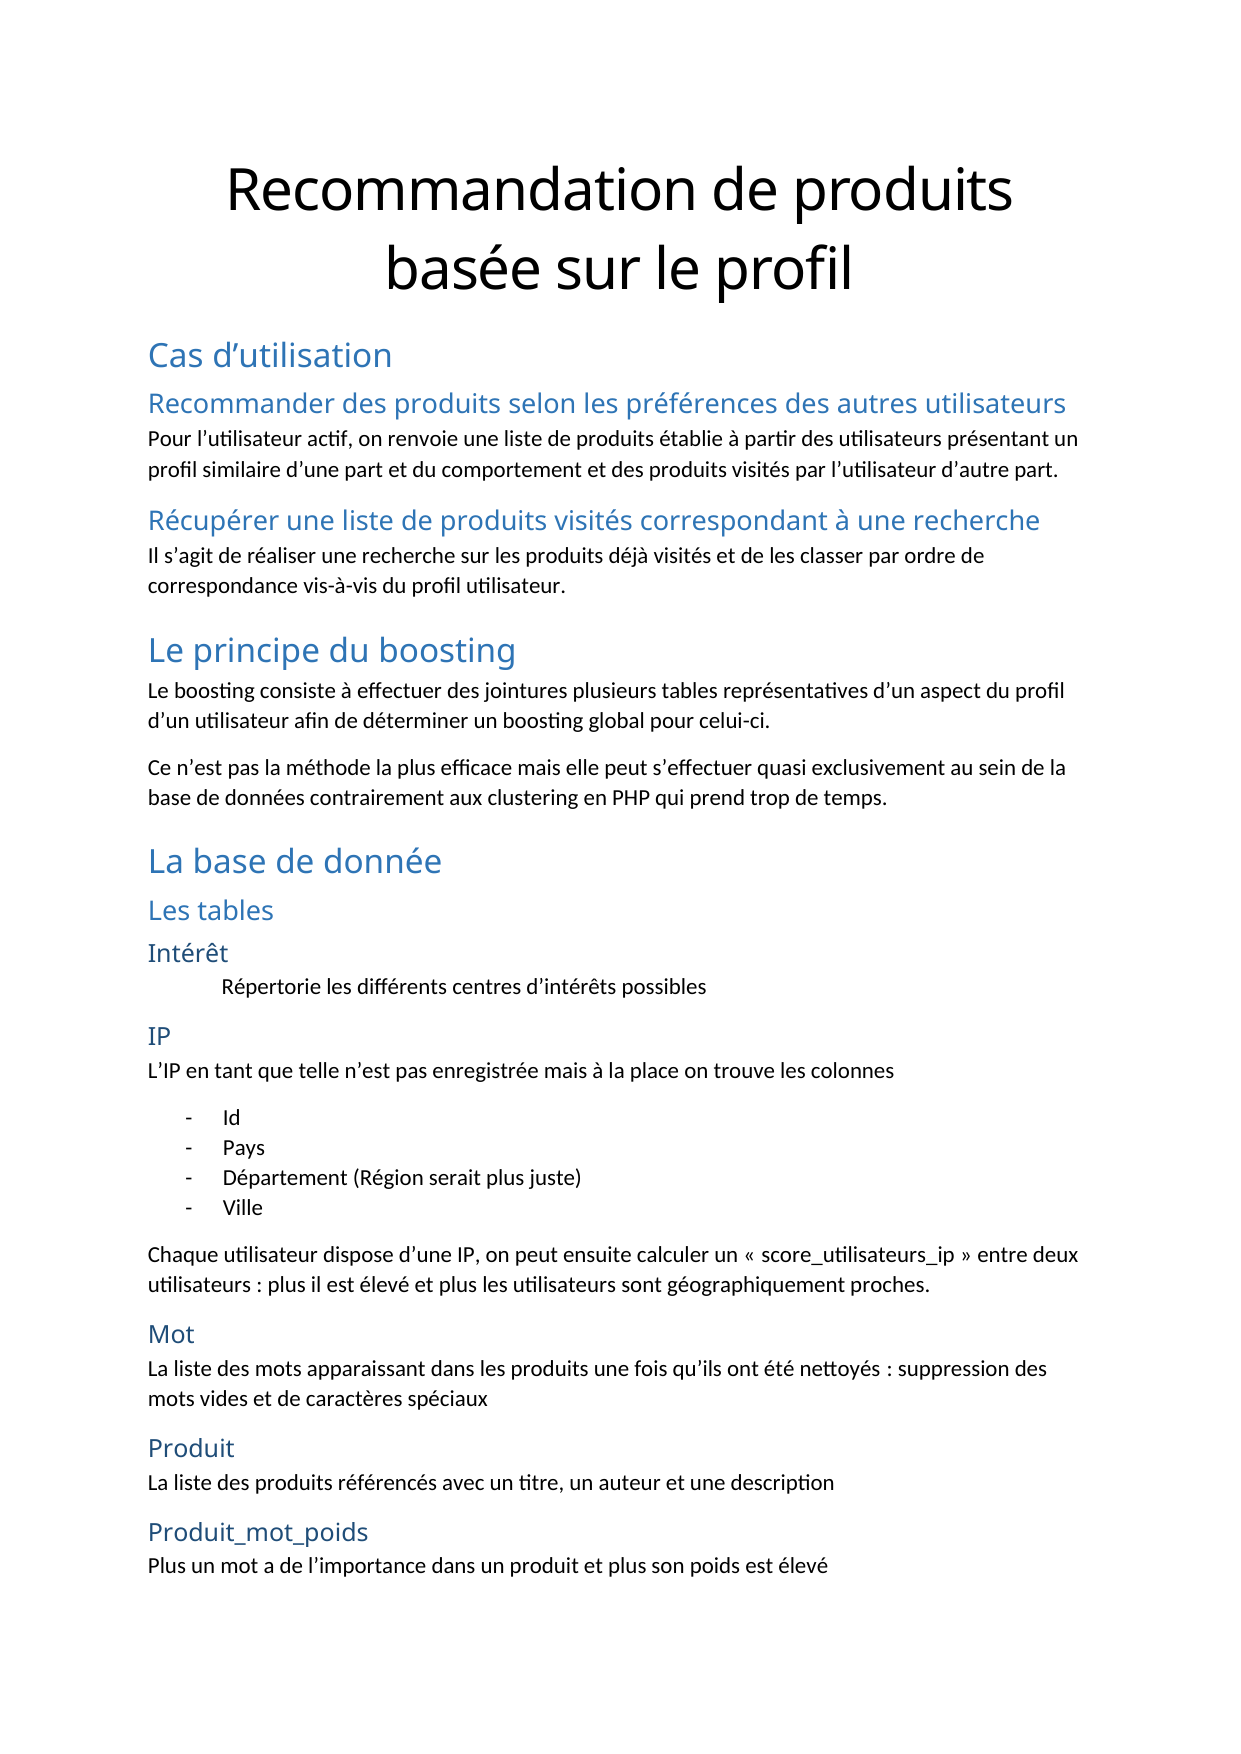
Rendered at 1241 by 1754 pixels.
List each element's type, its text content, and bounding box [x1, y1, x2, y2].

subtitle Récupérer une liste de produits visités correspondant à une recherche [148, 502, 1093, 538]
text Le boosting consiste à effectuer des jointures plusieurs tables représentatives d’un aspect du profil d’un utilisateur afin de déterminer un boosting global pour celui-ci. [148, 676, 1093, 734]
text La liste des mots apparaissant dans les produits une fois qu’ils ont été nettoyés : suppression des mots vides et de caractères spéciaux [148, 1354, 1093, 1412]
text Plus un mot a de l’importance dans un produit et plus son poids est élevé [148, 1551, 1093, 1579]
subtitle Produit [148, 1431, 1093, 1465]
subtitle La base de donnée [148, 838, 1093, 884]
subtitle Cas d’utilisation [148, 332, 1093, 377]
text Répertorie les différents centres d’intérêts possibles [148, 972, 1093, 1000]
text Pour l’utilisateur actif, on renvoie une liste de produits établie à partir des utilisateurs présentant un profil similaire d’une part et du comportement et des produits visités par l’utilisateur d’autre part. [148, 424, 1093, 483]
subtitle Mot [148, 1317, 1093, 1351]
subtitle Intérêt [148, 935, 1093, 969]
list Pays [185, 1133, 1093, 1161]
list Département (Région serait plus juste) [185, 1163, 1093, 1191]
text Ce n’est pas la méthode la plus efficace mais elle peut s’effectuer quasi exclusivement au sein de la base de données contrairement aux clustering en PHP qui prend trop de temps. [148, 753, 1093, 811]
list Ville [185, 1193, 1093, 1221]
subtitle Les tables [148, 891, 1093, 928]
subtitle Recommander des produits selon les préférences des autres utilisateurs [148, 385, 1093, 422]
text Chaque utilisateur dispose d’une IP, on peut ensuite calculer un « score_utilisateurs_ip » entre deux utilisateurs : plus il est élevé et plus les utilisateurs sont géographiquement proches. [148, 1240, 1093, 1298]
subtitle Le principe du boosting [148, 627, 1093, 672]
title Recommandation de produits basée sur le profil [148, 148, 1093, 307]
text La liste des produits référencés avec un titre, un auteur et une description [148, 1468, 1093, 1496]
subtitle Produit_mot_poids [148, 1515, 1093, 1549]
text Il s’agit de réaliser une recherche sur les produits déjà visités et de les classer par ordre de correspondance vis-à-vis du profil utilisateur. [148, 541, 1093, 599]
text L’IP en tant que telle n’est pas enregistrée mais à la place on trouve les colonnes [148, 1056, 1093, 1084]
list Id [185, 1103, 1093, 1131]
subtitle IP [148, 1019, 1093, 1053]
